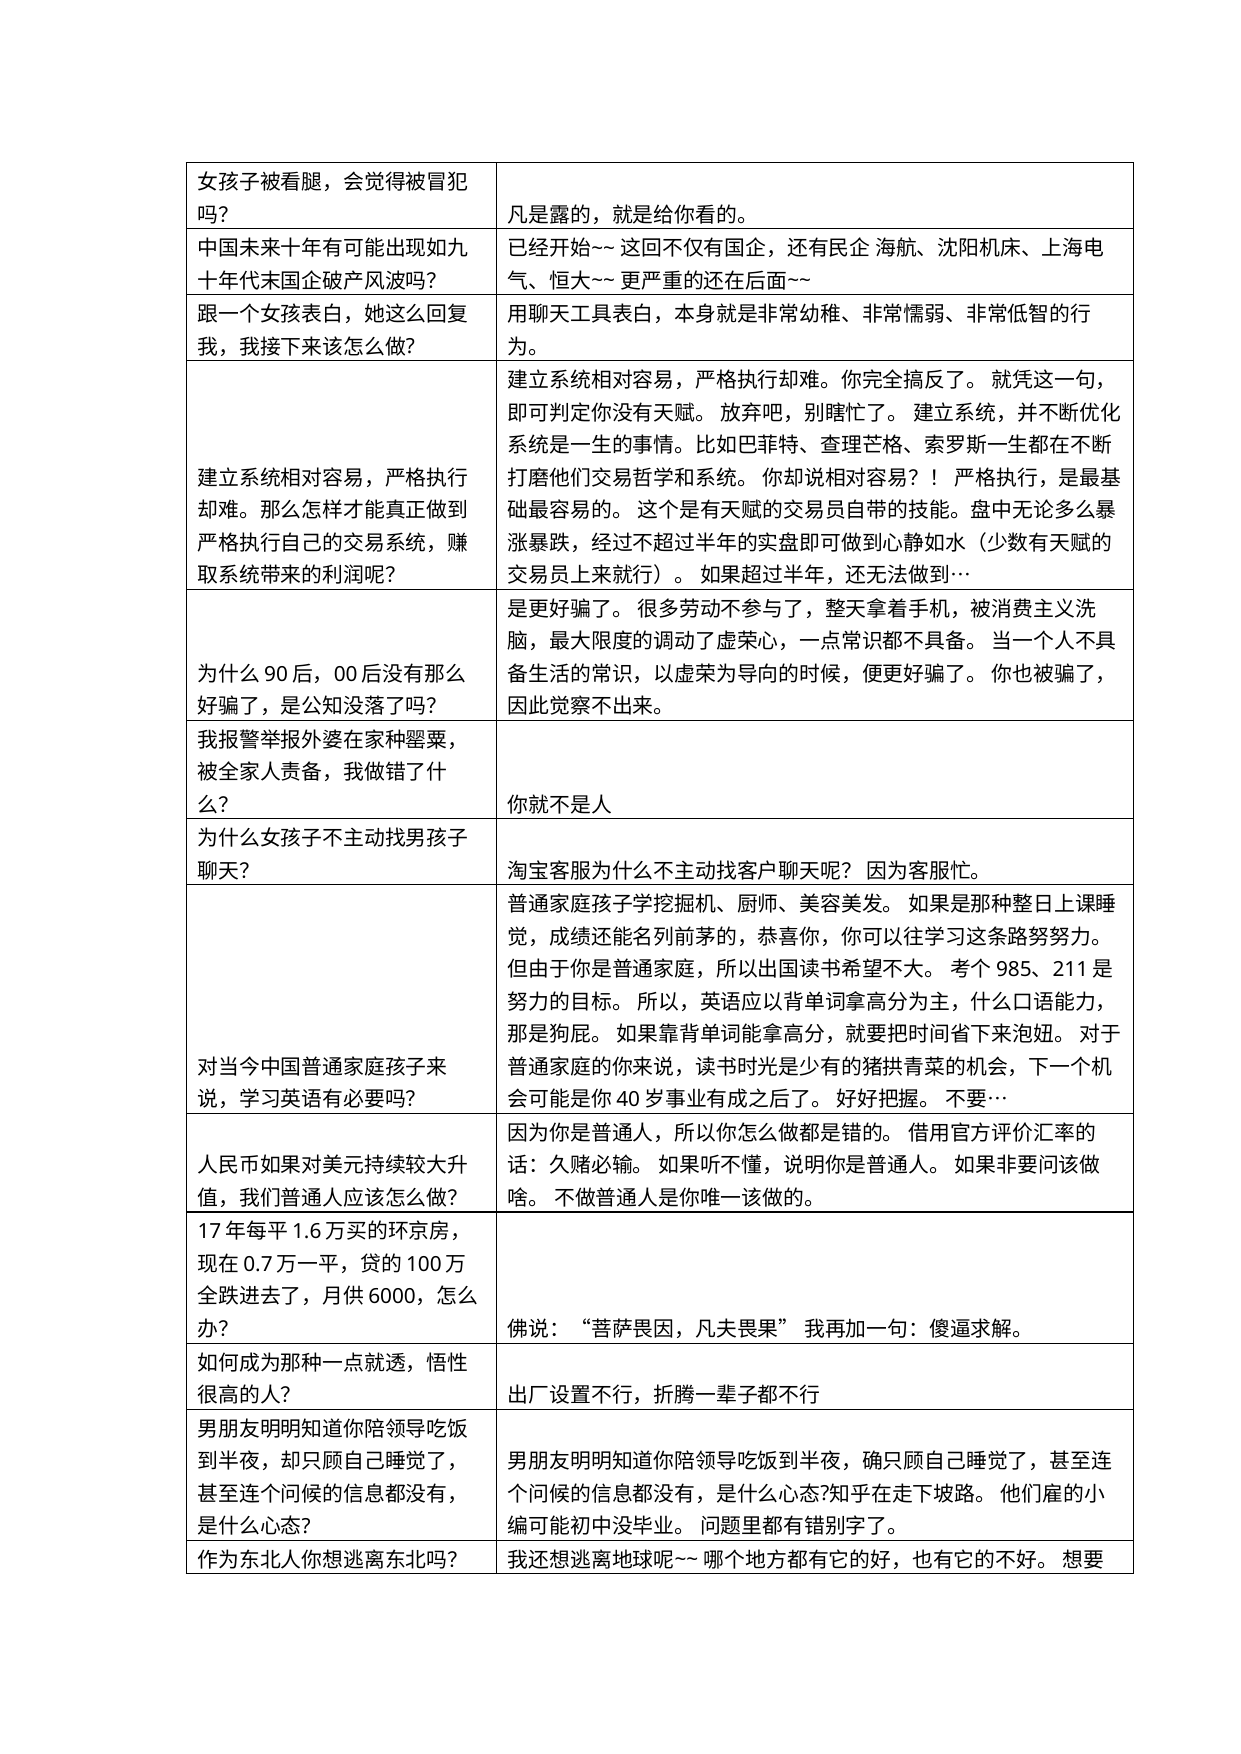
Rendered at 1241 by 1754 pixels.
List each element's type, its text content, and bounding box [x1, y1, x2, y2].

table_cell 用聊天工具表白，本身就是非常幼稚、非常懦弱、非常低智的行为。 [497, 295, 1133, 360]
table_cell 普通家庭孩子学挖掘机、厨师、美容美发。 如果是那种整日上课睡觉，成绩还能名列前茅的，恭喜你，你可以往学习这条路努努力。 但由于你是普通家庭，所以出国读书希望不大。 考个985、211是努力的目标。 所以，英语应以背单词拿高分为主，什么口语能力，那是狗屁。 如果靠背单词能拿高分，就要把时间省下来泡妞。 对于普通家庭的你来说，读书时光是少有的猪拱青菜的机会，下一个机会可能是你40岁事业有成之后了。 好好把握。 不要… [497, 885, 1133, 1113]
table_cell 你就不是人 [497, 721, 1133, 818]
table_cell 跟一个女孩表白，她这么回复我，我接下来该怎么做? [187, 295, 496, 360]
table_cell 女孩子被看腿，会觉得被冒犯吗？ [187, 163, 496, 228]
table_cell 男朋友明明知道你陪领导吃饭到半夜，却只顾自己睡觉了，甚至连个问候的信息都没有，是什么心态? [187, 1410, 496, 1539]
table_cell 17年每平1.6万买的环京房，现在0.7万一平，贷的100万全跌进去了，月供6000，怎么办？ [187, 1213, 496, 1342]
table_cell 男朋友明明知道你陪领导吃饭到半夜，确只顾自己睡觉了，甚至连个问候的信息都没有，是什么心态?知乎在走下坡路。 他们雇的小编可能初中没毕业。 问题里都有错别字了。 [497, 1410, 1133, 1539]
table_cell 作为东北人你想逃离东北吗？ [187, 1541, 496, 1573]
table_cell 凡是露的，就是给你看的。 [497, 163, 1133, 228]
table_cell 中国未来十年有可能出现如九十年代末国企破产风波吗？ [187, 229, 496, 294]
table_cell 为什么女孩子不主动找男孩子聊天？ [187, 819, 496, 884]
table_cell 淘宝客服为什么不主动找客户聊天呢？ 因为客服忙。 [497, 819, 1133, 884]
table_cell 人民币如果对美元持续较大升值，我们普通人应该怎么做？ [187, 1114, 496, 1211]
table_cell 出厂设置不行，折腾一辈子都不行 [497, 1344, 1133, 1408]
table_cell 已经开始~~ 这回不仅有国企，还有民企 海航、沈阳机床、上海电气、恒大~~ 更严重的还在后面~~ [497, 229, 1133, 294]
table_cell 是更好骗了。 很多劳动不参与了，整天拿着手机，被消费主义洗脑，最大限度的调动了虚荣心，一点常识都不具备。 当一个人不具备生活的常识，以虚荣为导向的时候，便更好骗了。 你也被骗了，因此觉察不出来。 [497, 590, 1133, 720]
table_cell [497, 1541, 1133, 1573]
table_cell 建立系统相对容易，严格执行却难。那么怎样才能真正做到严格执行自己的交易系统，赚取系统带来的利润呢？ [187, 361, 496, 589]
table_cell 因为你是普通人，所以你怎么做都是错的。 借用官方评价汇率的话：久赌必输。 如果听不懂，说明你是普通人。 如果非要问该做啥。 不做普通人是你唯一该做的。 [497, 1114, 1133, 1211]
table_cell 我报警举报外婆在家种罂粟，被全家人责备，我做错了什么？ [187, 721, 496, 818]
table_cell 佛说：“菩萨畏因，凡夫畏果” 我再加一句：傻逼求解。 [497, 1213, 1133, 1342]
table_cell 为什么90后，00后没有那么好骗了，是公知没落了吗？ [187, 590, 496, 720]
table_cell 如何成为那种一点就透，悟性很高的人？ [187, 1344, 496, 1408]
table_cell 建立系统相对容易，严格执行却难。你完全搞反了。 就凭这一句，即可判定你没有天赋。 放弃吧，别瞎忙了。 建立系统，并不断优化系统是一生的事情。比如巴菲特、查理芒格、索罗斯一生都在不断打磨他们交易哲学和系统。 你却说相对容易？！ 严格执行，是最基础最容易的。 这个是有天赋的交易员自带的技能。盘中无论多么暴涨暴跌，经过不超过半年的实盘即可做到心静如水（少数有天赋的交易员上来就行）。 如果超过半年，还无法做到… [497, 361, 1133, 589]
table_cell 对当今中国普通家庭孩子来说，学习英语有必要吗？ [187, 885, 496, 1113]
